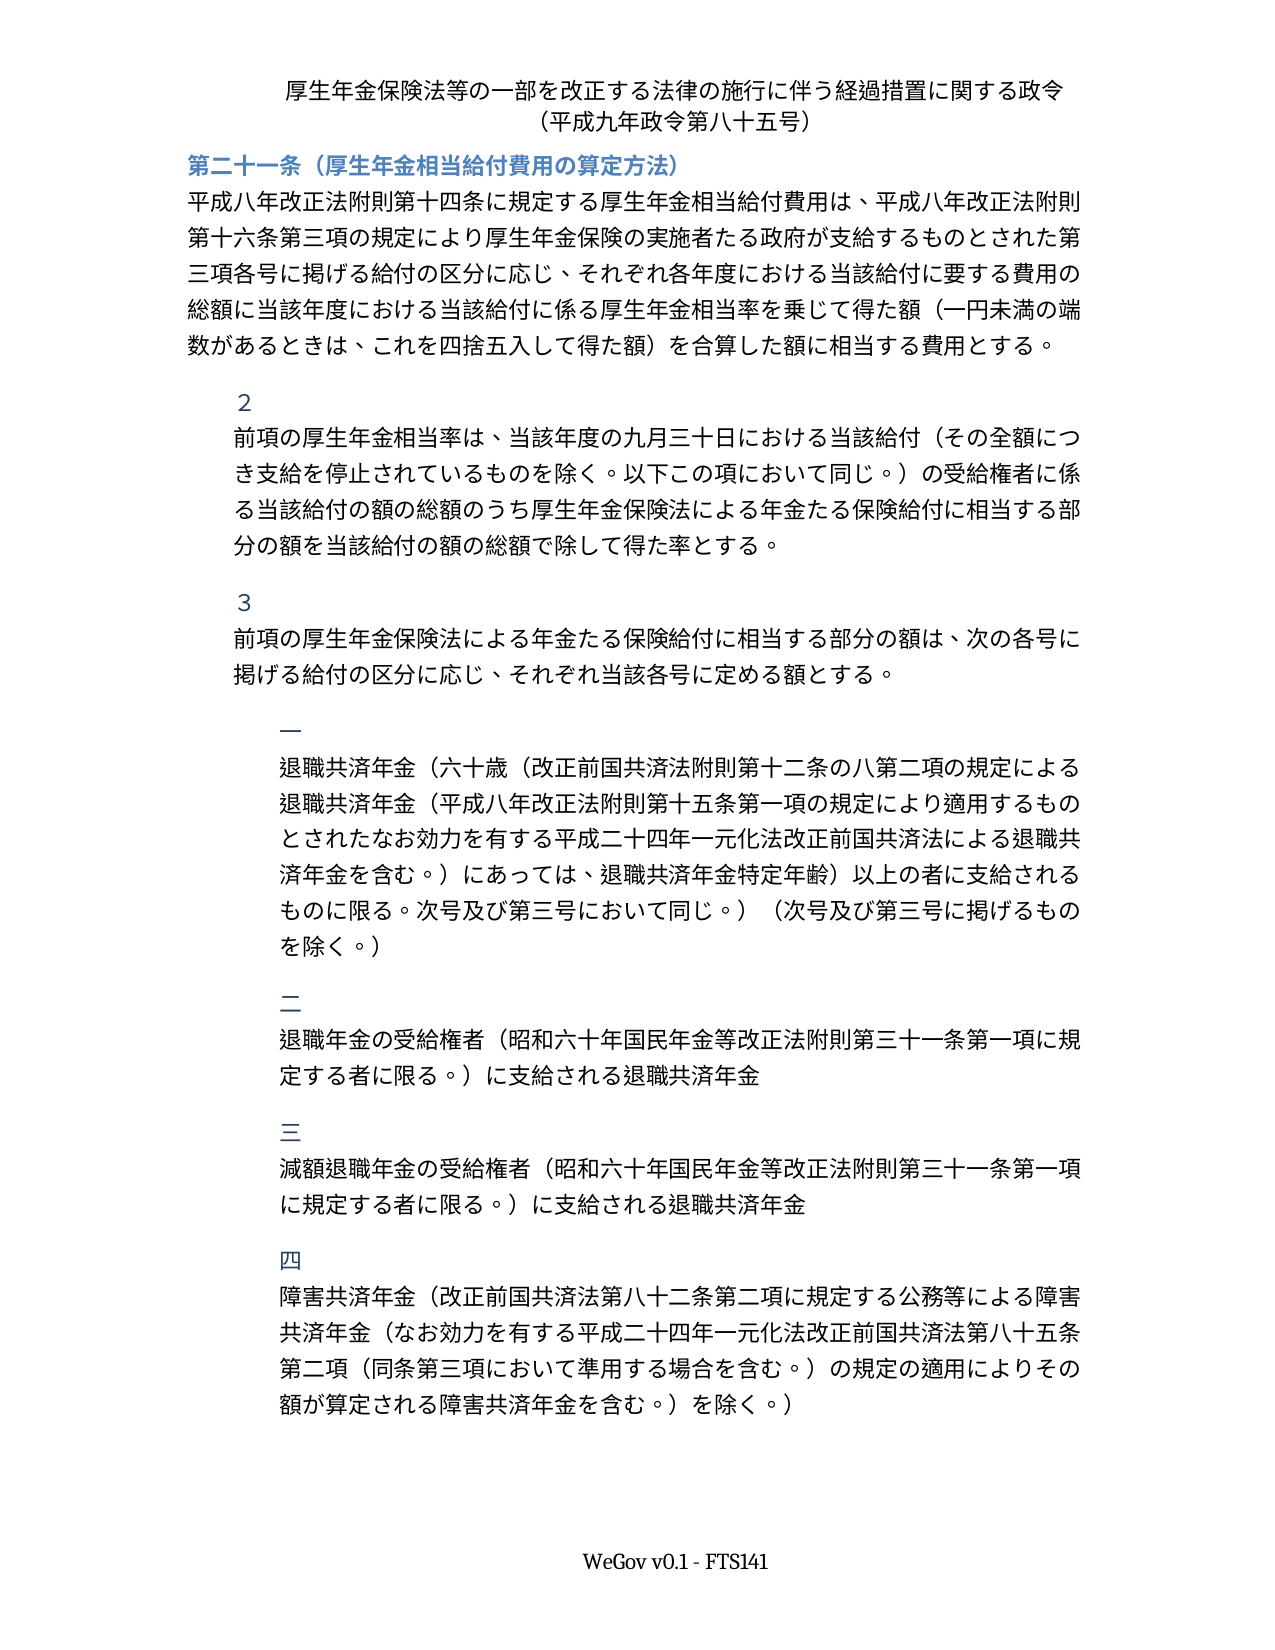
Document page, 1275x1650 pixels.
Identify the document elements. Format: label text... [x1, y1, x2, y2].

subtitle 四 [279, 1245, 1087, 1277]
subtitle ２ [233, 386, 1087, 418]
subtitle 二 [279, 988, 1087, 1019]
text 前項の厚生年金相当率は、当該年度の九月三十日における当該給付（その全額につき支給を停止されているものを除く。以下この項において同じ。）の受給権者に係る当該給付の額の総額のうち厚生年金保険法による年金たる保険給付に相当する部分の額を当該給付の額の総額で除して得た率とする。 [233, 422, 1087, 561]
text 退職年金の受給権者（昭和六十年国民年金等改正法附則第三十一条第一項に規定する者に限る。）に支給される退職共済年金 [279, 1024, 1087, 1091]
text 前項の厚生年金保険法による年金たる保険給付に相当する部分の額は、次の各号に掲げる給付の区分に応じ、それぞれ当該各号に定める額とする。 [233, 623, 1087, 690]
subtitle 三 [279, 1117, 1087, 1148]
text 障害共済年金（改正前国共済法第八十二条第二項に規定する公務等による障害共済年金（なお効力を有する平成二十四年一元化法改正前国共済法第八十五条第二項（同条第三項において準用する場合を含む。）の規定の適用によりその額が算定される障害共済年金を含む。）を除く。） [279, 1281, 1087, 1420]
text 退職共済年金（六十歳（改正前国共済法附則第十二条の八第二項の規定による退職共済年金（平成八年改正法附則第十五条第一項の規定により適用するものとされたなお効力を有する平成二十四年一元化法改正前国共済法による退職共済年金を含む。）にあっては、退職共済年金特定年齢）以上の者に支給されるものに限る。次号及び第三号において同じ。）（次号及び第三号に掲げるものを除く。） [279, 752, 1087, 962]
subtitle ３ [233, 587, 1087, 618]
text 減額退職年金の受給権者（昭和六十年国民年金等改正法附則第三十一条第一項に規定する者に限る。）に支給される退職共済年金 [279, 1153, 1087, 1220]
subtitle 一 [279, 716, 1087, 747]
subtitle 第二十一条（厚生年金相当給付費用の算定方法） [187, 150, 1087, 181]
text 平成八年改正法附則第十四条に規定する厚生年金相当給付費用は、平成八年改正法附則第十六条第三項の規定により厚生年金保険の実施者たる政府が支給するものとされた第三項各号に掲げる給付の区分に応じ、それぞれ各年度における当該給付に要する費用の総額に当該年度における当該給付に係る厚生年金相当率を乗じて得た額（一円未満の端数があるときは、これを四捨五入して得た額）を合算した額に相当する費用とする。 [187, 186, 1087, 361]
